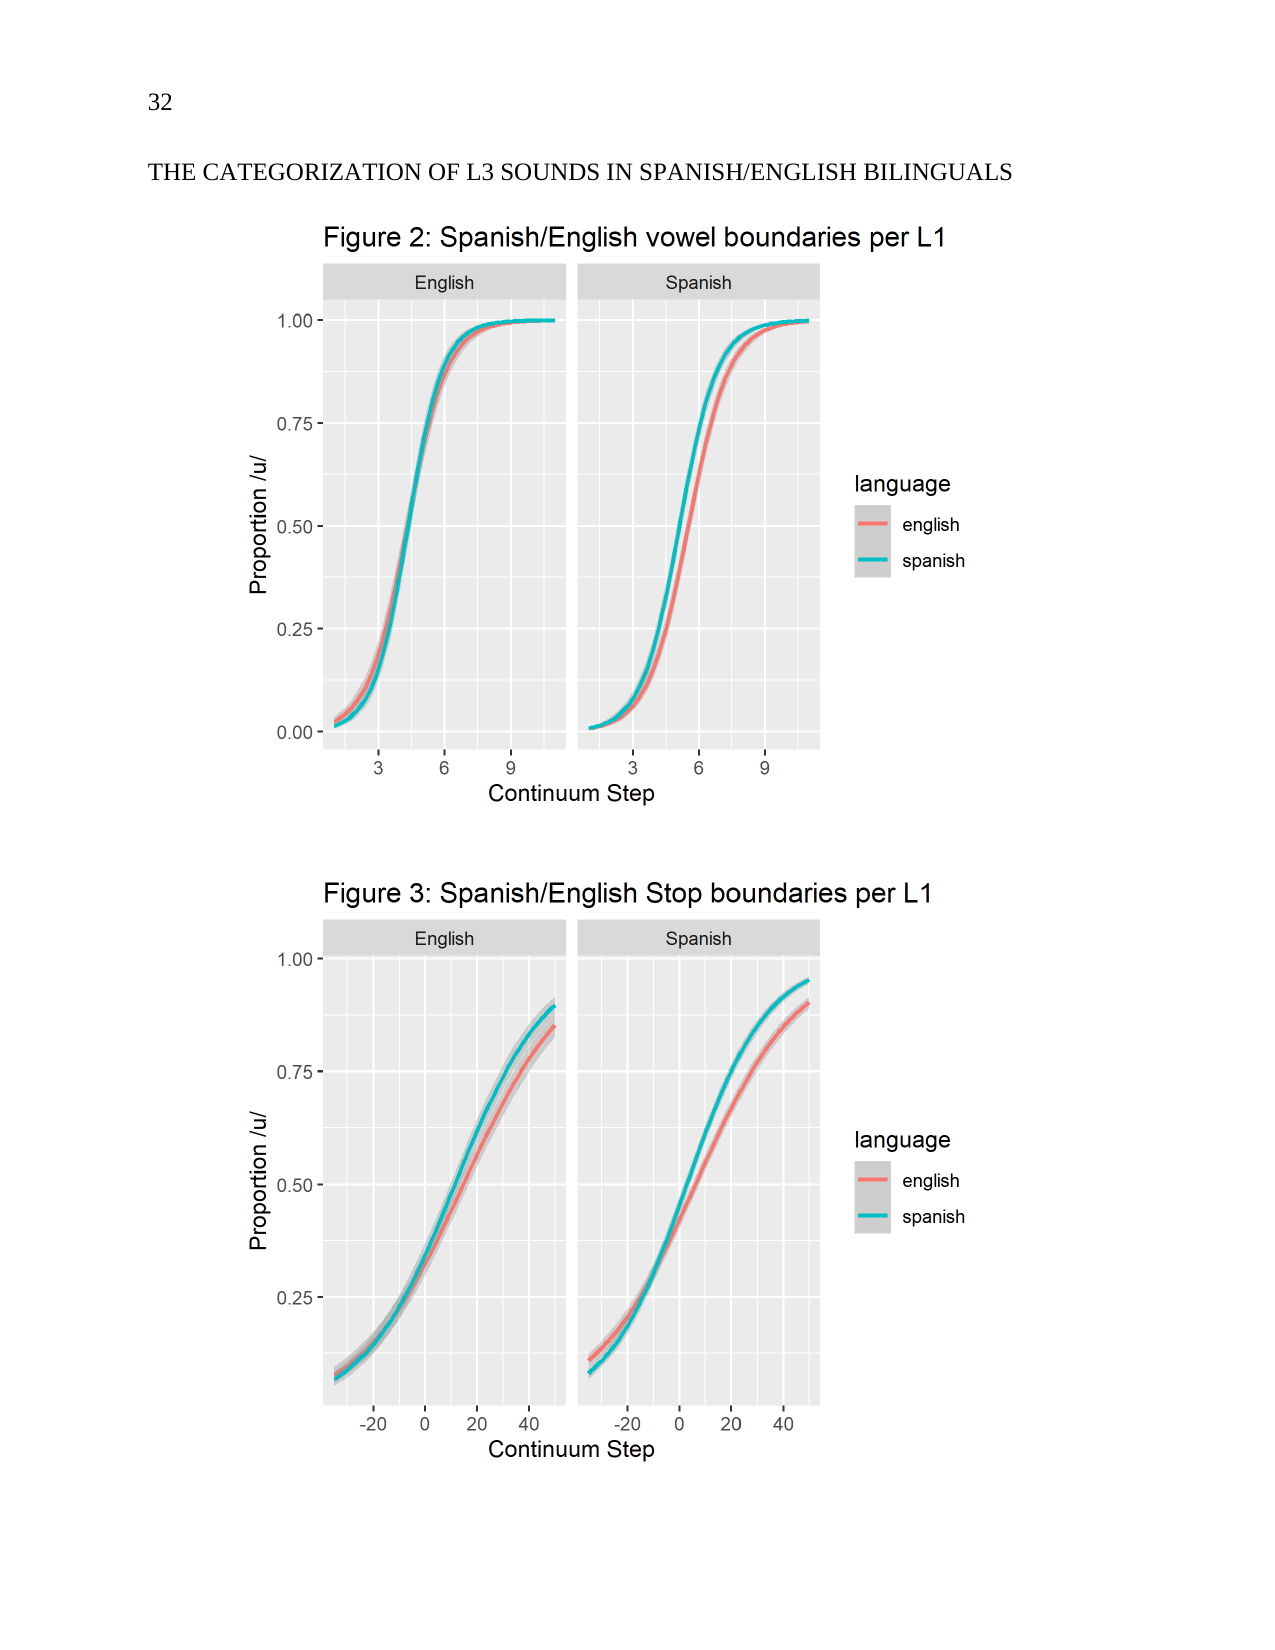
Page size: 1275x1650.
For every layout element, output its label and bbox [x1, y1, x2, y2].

picture [237, 870, 990, 1473]
picture [237, 215, 990, 817]
